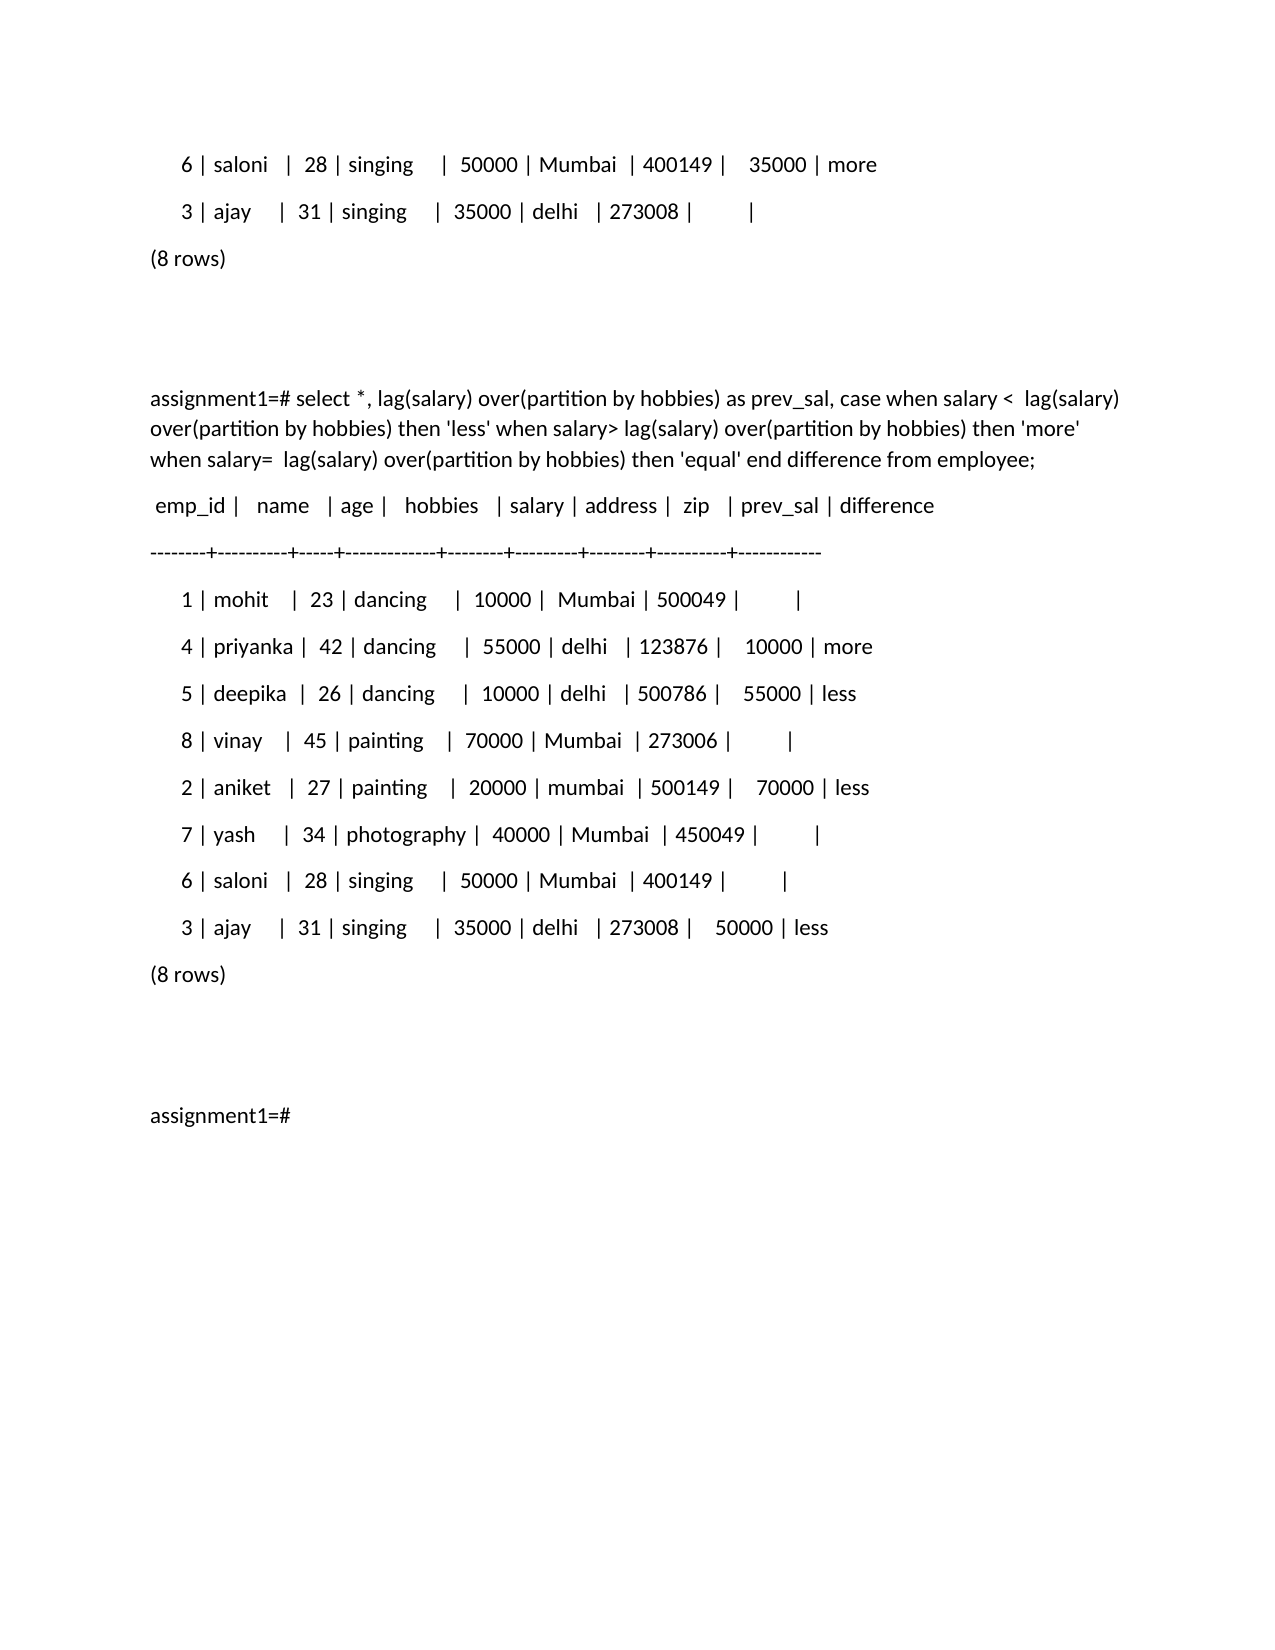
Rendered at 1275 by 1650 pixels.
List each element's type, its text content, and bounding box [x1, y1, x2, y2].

text 3 | ajay | 31 | singing | 35000 | delhi | 273008 | | [150, 197, 1125, 225]
text 8 | vinay | 45 | painting | 70000 | Mumbai | 273006 | | [150, 726, 1125, 754]
text 4 | priyanka | 42 | dancing | 55000 | delhi | 123876 | 10000 | more [150, 632, 1125, 660]
text emp_id | name | age | hobbies | salary | address | zip | prev_sal | difference [150, 492, 1125, 520]
text assignment1=# select *, lag(salary) over(partition by hobbies) as prev_sal, case when salary < lag(salary) over(partition by hobbies) then 'less' when salary> lag(salary) over(partition by hobbies) then 'more' when salary= lag(salary) over(partition by hobbies) then 'equal' end difference from employee; [150, 384, 1125, 473]
text --------+----------+-----+-------------+--------+---------+--------+----------+------------ [150, 538, 1125, 567]
text 1 | mohit | 23 | dancing | 10000 | Mumbai | 500049 | | [150, 585, 1125, 613]
text 3 | ajay | 31 | singing | 35000 | delhi | 273008 | 50000 | less [150, 913, 1125, 942]
text assignment1=# [150, 1101, 1125, 1129]
text 6 | saloni | 28 | singing | 50000 | Mumbai | 400149 | 35000 | more [150, 150, 1125, 178]
text 6 | saloni | 28 | singing | 50000 | Mumbai | 400149 | | [150, 867, 1125, 895]
text (8 rows) [150, 244, 1125, 272]
text 2 | aniket | 27 | painting | 20000 | mumbai | 500149 | 70000 | less [150, 773, 1125, 801]
text 7 | yash | 34 | photography | 40000 | Mumbai | 450049 | | [150, 820, 1125, 848]
text 5 | deepika | 26 | dancing | 10000 | delhi | 500786 | 55000 | less [150, 679, 1125, 707]
text (8 rows) [150, 960, 1125, 988]
